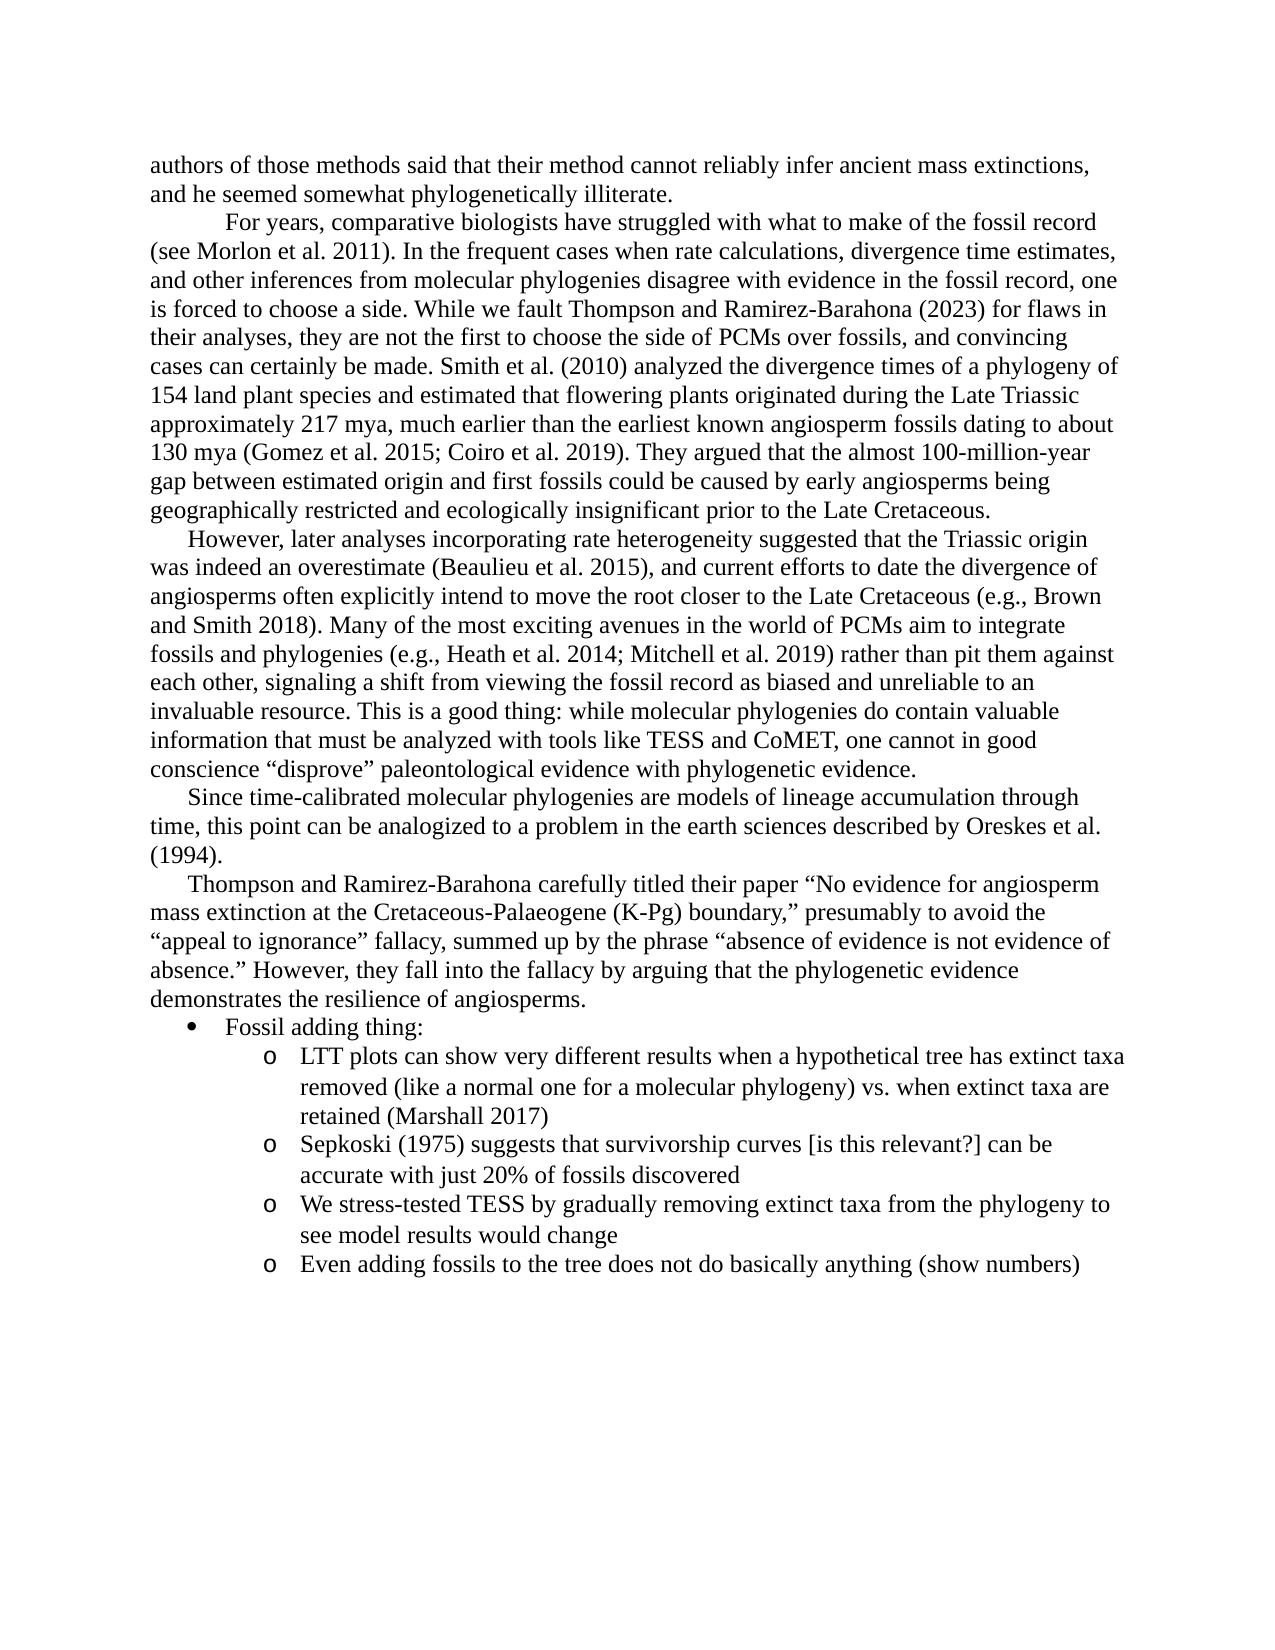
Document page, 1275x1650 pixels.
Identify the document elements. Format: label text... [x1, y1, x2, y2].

list We stress-tested TESS by gradually removing extinct taxa from the phylogeny to see model results would change [262, 1189, 1125, 1249]
list LTT plots can show very different results when a hypothetical tree has extinct taxa removed (like a normal one for a molecular phylogeny) vs. when extinct taxa are retained (Marshall 2017) [262, 1041, 1125, 1129]
text Since time-calibrated molecular phylogenies are models of lineage accumulation through time, this point can be analogized to a problem in the earth sciences described by Oreskes et al. (1994). [150, 782, 1125, 869]
text However, later analyses incorporating rate heterogeneity suggested that the Triassic origin was indeed an overestimate (Beaulieu et al. 2015), and current efforts to date the divergence of angiosperms often explicitly intend to move the root closer to the Late Cretaceous (e.g., Brown and Smith 2018). Many of the most exciting avenues in the world of PCMs aim to integrate fossils and phylogenies (e.g., Heath et al. 2014; Mitchell et al. 2019) rather than pit them against each other, signaling a shift from viewing the fossil record as biased and unreliable to an invaluable resource. This is a good thing: while molecular phylogenies do contain valuable information that must be analyzed with tools like TESS and CoMET, one cannot in good conscience “disprove” paleontological evidence with phylogenetic evidence. [150, 524, 1125, 782]
text For years, comparative biologists have struggled with what to make of the fossil record (see Morlon et al. 2011). In the frequent cases when rate calculations, divergence time estimates, and other inferences from molecular phylogenies disagree with evidence in the fossil record, one is forced to choose a side. While we fault Thompson and Ramirez-Barahona (2023) for flaws in their analyses, they are not the first to choose the side of PCMs over fossils, and convincing cases can certainly be made. Smith et al. (2010) analyzed the divergence times of a phylogeny of 154 land plant species and estimated that flowering plants originated during the Late Triassic approximately 217 mya, much earlier than the earliest known angiosperm fossils dating to about 130 mya (Gomez et al. 2015; Coiro et al. 2019). They argued that the almost 100-million-year gap between estimated origin and first fossils could be caused by early angiosperms being geographically restricted and ecologically insignificant prior to the Late Cretaceous. [150, 207, 1125, 524]
list Sepkoski (1975) suggests that survivorship curves [is this relevant?] can be accurate with just 20% of fossils discovered [262, 1129, 1125, 1189]
text Thompson and Ramirez-Barahona carefully titled their paper “No evidence for angiosperm mass extinction at the Cretaceous-Palaeogene (K-Pg) boundary,” presumably to avoid the “appeal to ignorance” fallacy, summed up by the phrase “absence of evidence is not evidence of absence.” However, they fall into the fallacy by arguing that the phylogenetic evidence demonstrates the resilience of angiosperms. [150, 869, 1125, 1012]
list Even adding fossils to the tree does not do basically anything (show numbers) [262, 1249, 1125, 1279]
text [150, 150, 1125, 207]
list Fossil adding thing: [187, 1012, 1125, 1041]
